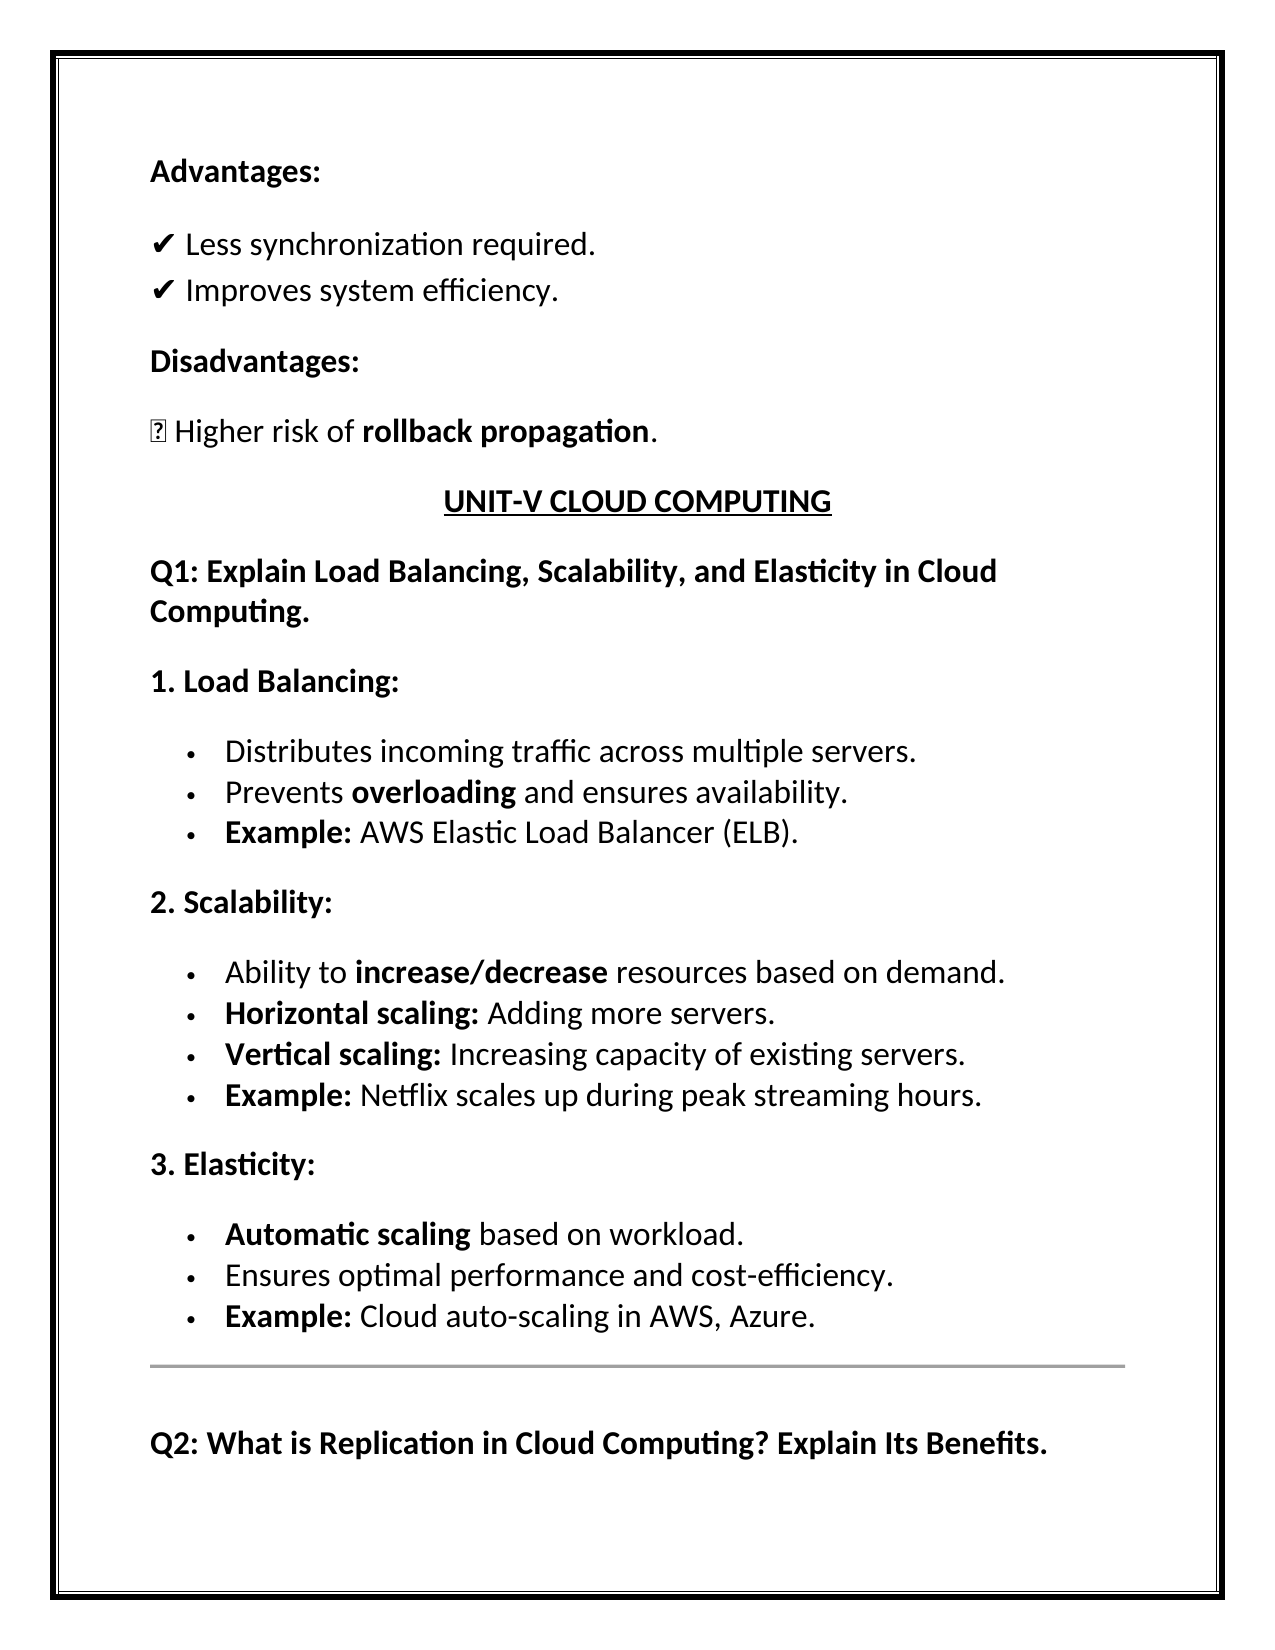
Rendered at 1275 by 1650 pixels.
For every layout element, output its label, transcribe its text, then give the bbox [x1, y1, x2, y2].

list Vertical scaling: Increasing capacity of existing servers. [187, 1033, 1125, 1073]
text 2. Scalability: [150, 881, 1125, 922]
text Advantages: [150, 150, 1125, 191]
text UNIT-V CLOUD COMPUTING [150, 480, 1125, 520]
list Example: Cloud auto-scaling in AWS, Azure. [187, 1295, 1125, 1336]
list Automatic scaling based on workload. [187, 1213, 1125, 1254]
list Example: Netflix scales up during peak streaming hours. [187, 1073, 1125, 1114]
list Prevents overloading and ensures availability. [187, 771, 1125, 812]
list Distributes incoming traffic across multiple servers. [187, 730, 1125, 771]
text 3. Elasticity: [150, 1143, 1125, 1184]
text Disadvantages: [150, 340, 1125, 381]
text Q2: What is Replication in Cloud Computing? Explain Its Benefits. [150, 1422, 1125, 1463]
list Ability to increase/decrease resources based on demand. [187, 951, 1125, 992]
list Horizontal scaling: Adding more servers. [187, 992, 1125, 1033]
text Q1: Explain Load Balancing, Scalability, and Elasticity in Cloud Computing. [150, 549, 1125, 631]
text ❌ Higher risk of rollback propagation. [150, 410, 1125, 451]
text 1. Load Balancing: [150, 660, 1125, 701]
list Ensures optimal performance and cost-efficiency. [187, 1254, 1125, 1295]
text ✔ Less synchronization required. ✔ Improves system efficiency. [150, 220, 1125, 311]
list Example: AWS Elastic Load Balancer (ELB). [187, 812, 1125, 852]
